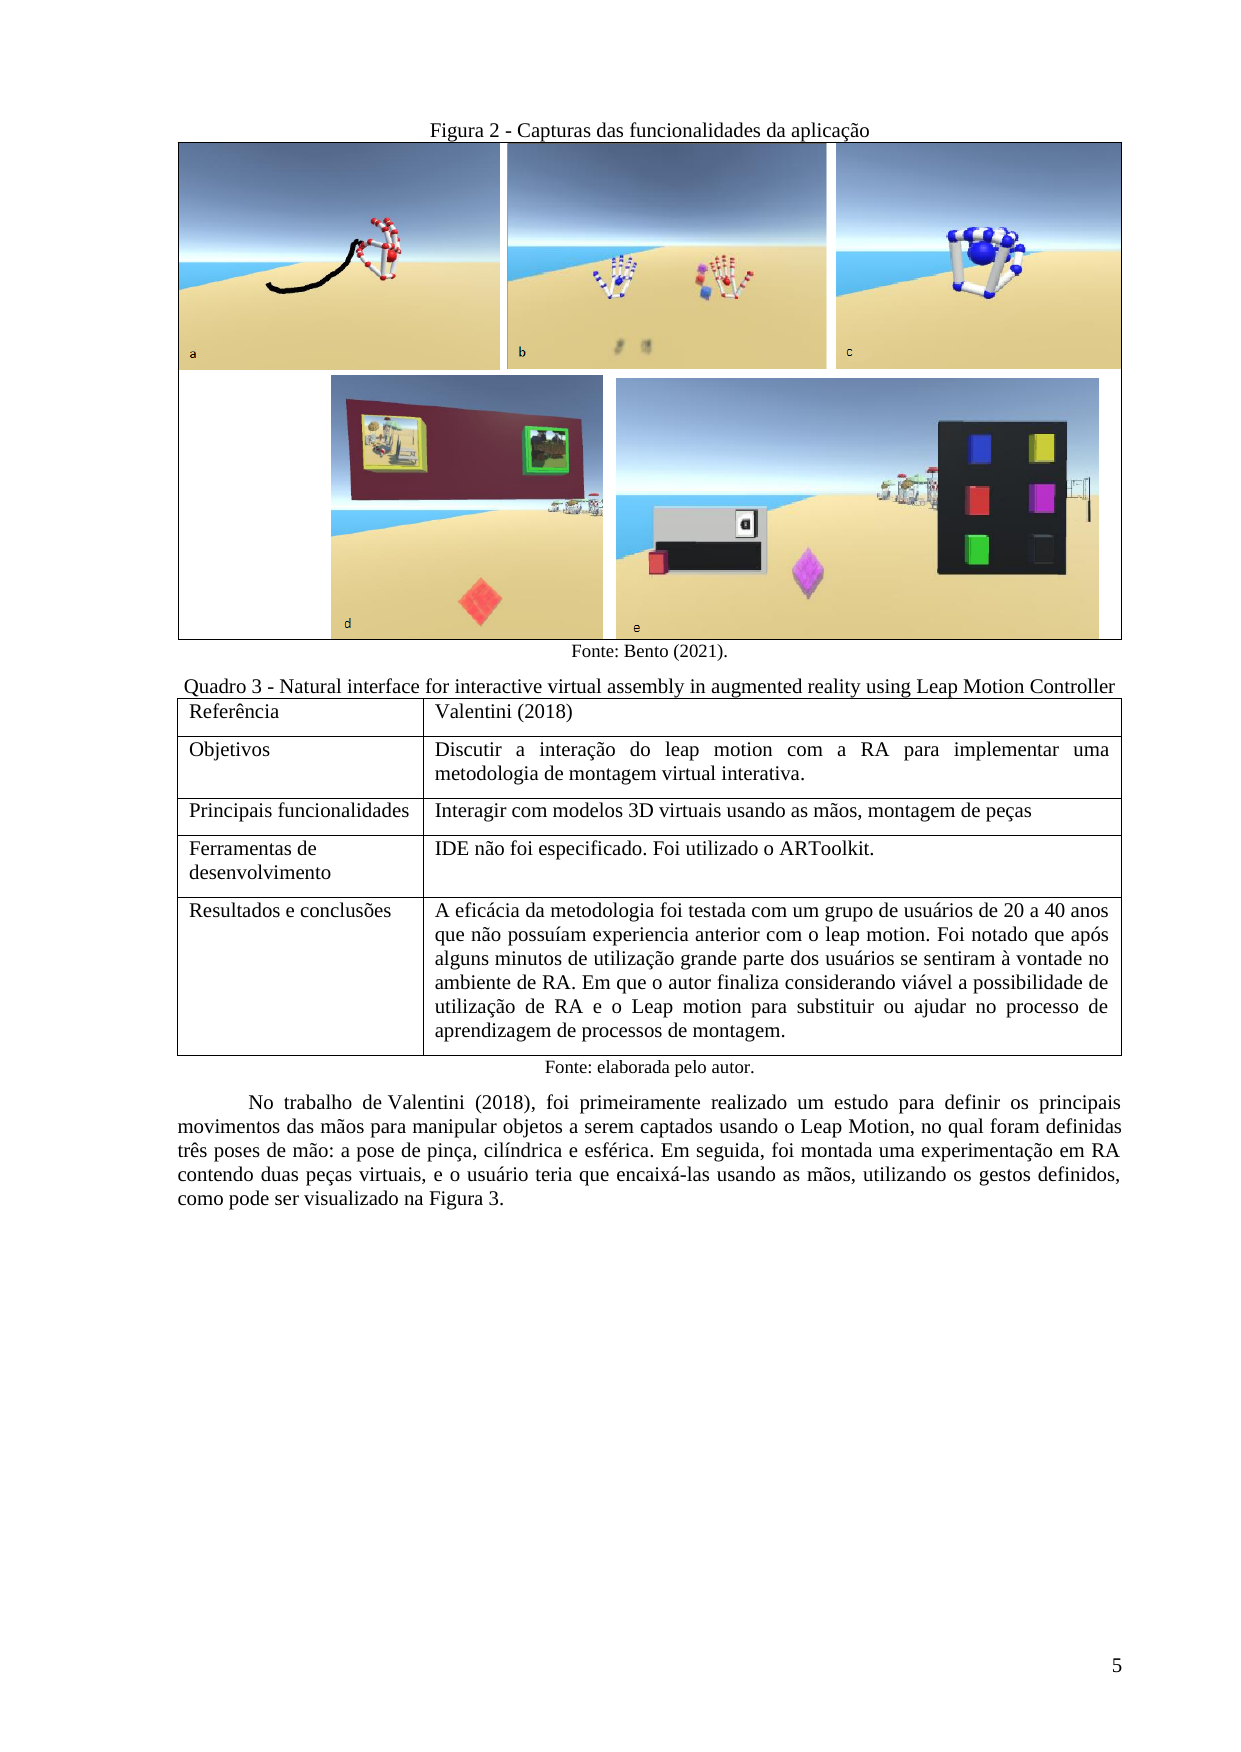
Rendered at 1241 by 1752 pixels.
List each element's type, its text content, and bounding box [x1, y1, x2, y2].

table_cell Interagir com modelos 3D virtuais usando as mãos, montagem de peças [424, 799, 1121, 835]
text Fonte: Bento (2021). [177, 640, 1122, 662]
table_cell A eficácia da metodologia foi testada com um grupo de usuários de 20 a 40 anos que não possuíam experiencia anterior com o leap motion. Foi notado que após alguns minutos de utilização grande parte dos usuários se sentiram à vontade no ambiente de RA. Em que o autor finaliza considerando viável a possibilidade de utilização de RA e o Leap motion para substituir ou ajudar no processo de aprendizagem de processos de montagem. [424, 898, 1121, 1054]
table_header Valentini (2018) [424, 699, 1121, 736]
table_cell Discutir a interação do leap motion com a RA para implementar uma metodologia de montagem virtual interativa. [424, 737, 1121, 797]
table_cell Principais funcionalidades [178, 799, 423, 835]
picture [179, 143, 1121, 639]
table_cell Ferramentas de desenvolvimento [178, 836, 423, 897]
table_cell Resultados e conclusões [178, 898, 423, 1054]
table_cell Objetivos [178, 737, 423, 797]
text Fonte: elaborada pelo autor. [177, 1056, 1122, 1077]
text Figura 2 - Capturas das funcionalidades da aplicação [177, 118, 1122, 142]
table_header Referência [178, 699, 423, 736]
table_cell IDE não foi especificado. Foi utilizado o ARToolkit. [424, 836, 1121, 897]
text No trabalho de Valentini (2018), foi primeiramente realizado um estudo para definir os principais movimentos das mãos para manipular objetos a serem captados usando o Leap Motion, no qual foram definidas três poses de mão: a pose de pinça, cilíndrica e esférica. Em seguida, foi montada uma experimentação em RA contendo duas peças virtuais, e o usuário teria que encaixá-las usando as mãos, utilizando os gestos definidos, como pode ser visualizado na Figura 3. [177, 1090, 1122, 1210]
text Quadro 3 - Natural interface for interactive virtual assembly in augmented reality using Leap Motion Controller [177, 674, 1122, 698]
